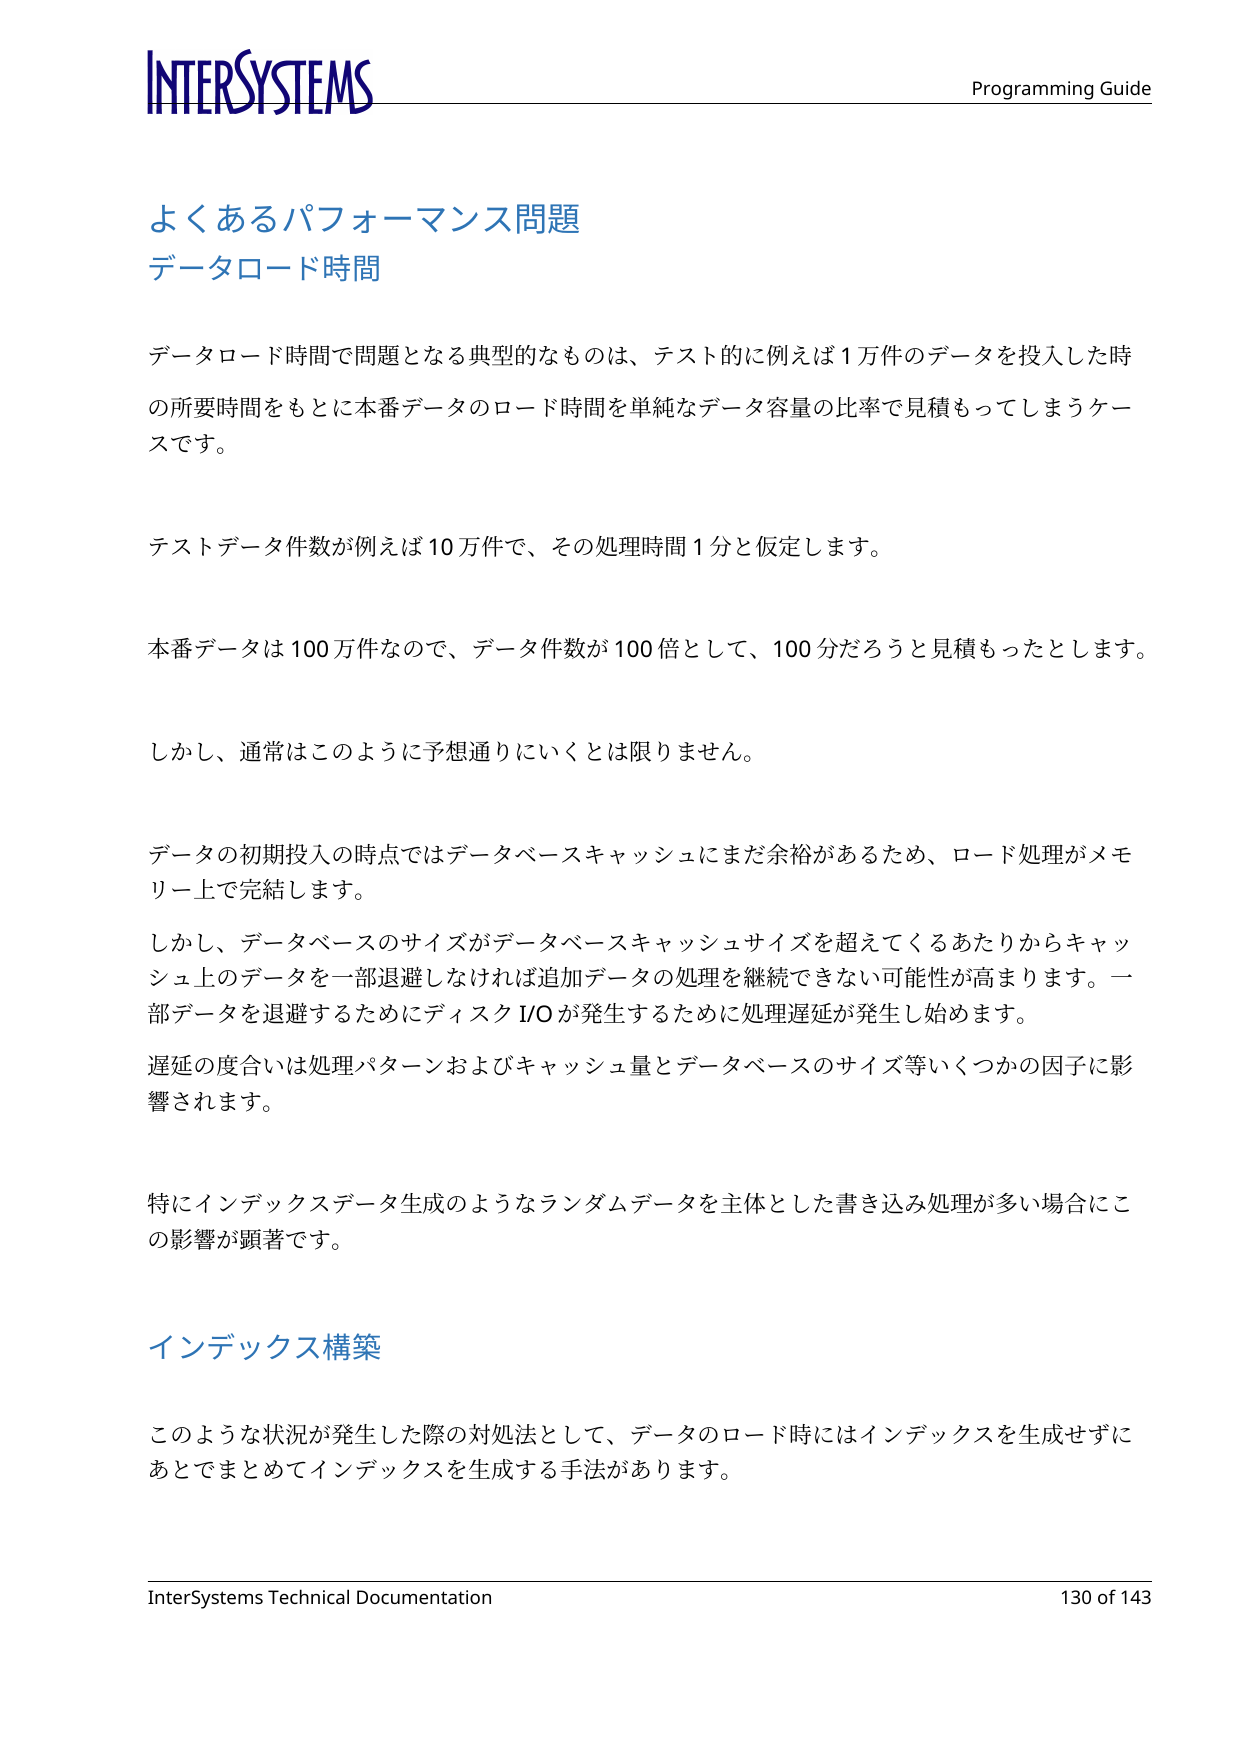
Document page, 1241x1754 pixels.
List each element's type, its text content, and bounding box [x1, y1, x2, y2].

text 特にインデックスデータ生成のようなランダムデータを主体とした書き込み処理が多い場合にこの影響が顕著です。 [148, 1186, 1152, 1254]
text しかし、通常はこのように予想通りにいくとは限りません。 [148, 734, 1152, 767]
text データの初期投入の時点ではデータベースキャッシュにまだ余裕があるため、ロード処理がメモリー上で完結します。 [148, 837, 1152, 905]
text 本番データは100万件なので、データ件数が100倍として、100分だろうと見積もったとします。 [148, 631, 1152, 664]
subtitle インデックス構築 [148, 1324, 1152, 1367]
text このような状況が発生した際の対処法として、データのロード時にはインデックスを生成せずにあとでまとめてインデックスを生成する手法があります。 [148, 1417, 1152, 1485]
text テストデータ件数が例えば10万件で、その処理時間1分と仮定します。 [148, 529, 1152, 562]
text 遅延の度合いは処理パターンおよびキャッシュ量とデータベースのサイズ等いくつかの因子に影響されます。 [148, 1048, 1152, 1116]
subtitle よくあるパフォーマンス問題 [148, 193, 1152, 241]
text の所要時間をもとに本番データのロード時間を単純なデータ容量の比率で見積もってしまうケースです。 [148, 391, 1152, 459]
picture [147, 49, 373, 115]
text しかし、データベースのサイズがデータベースキャッシュサイズを超えてくるあたりからキャッシュ上のデータを一部退避しなければ追加データの処理を継続できない可能性が高まります。一部データを退避するためにディスクI/Oが発生するために処理遅延が発生し始めます。 [148, 924, 1152, 1029]
subtitle データロード時間 [148, 245, 1152, 288]
text データロード時間で問題となる典型的なものは、テスト的に例えば1万件のデータを投入した時 [148, 338, 1152, 371]
